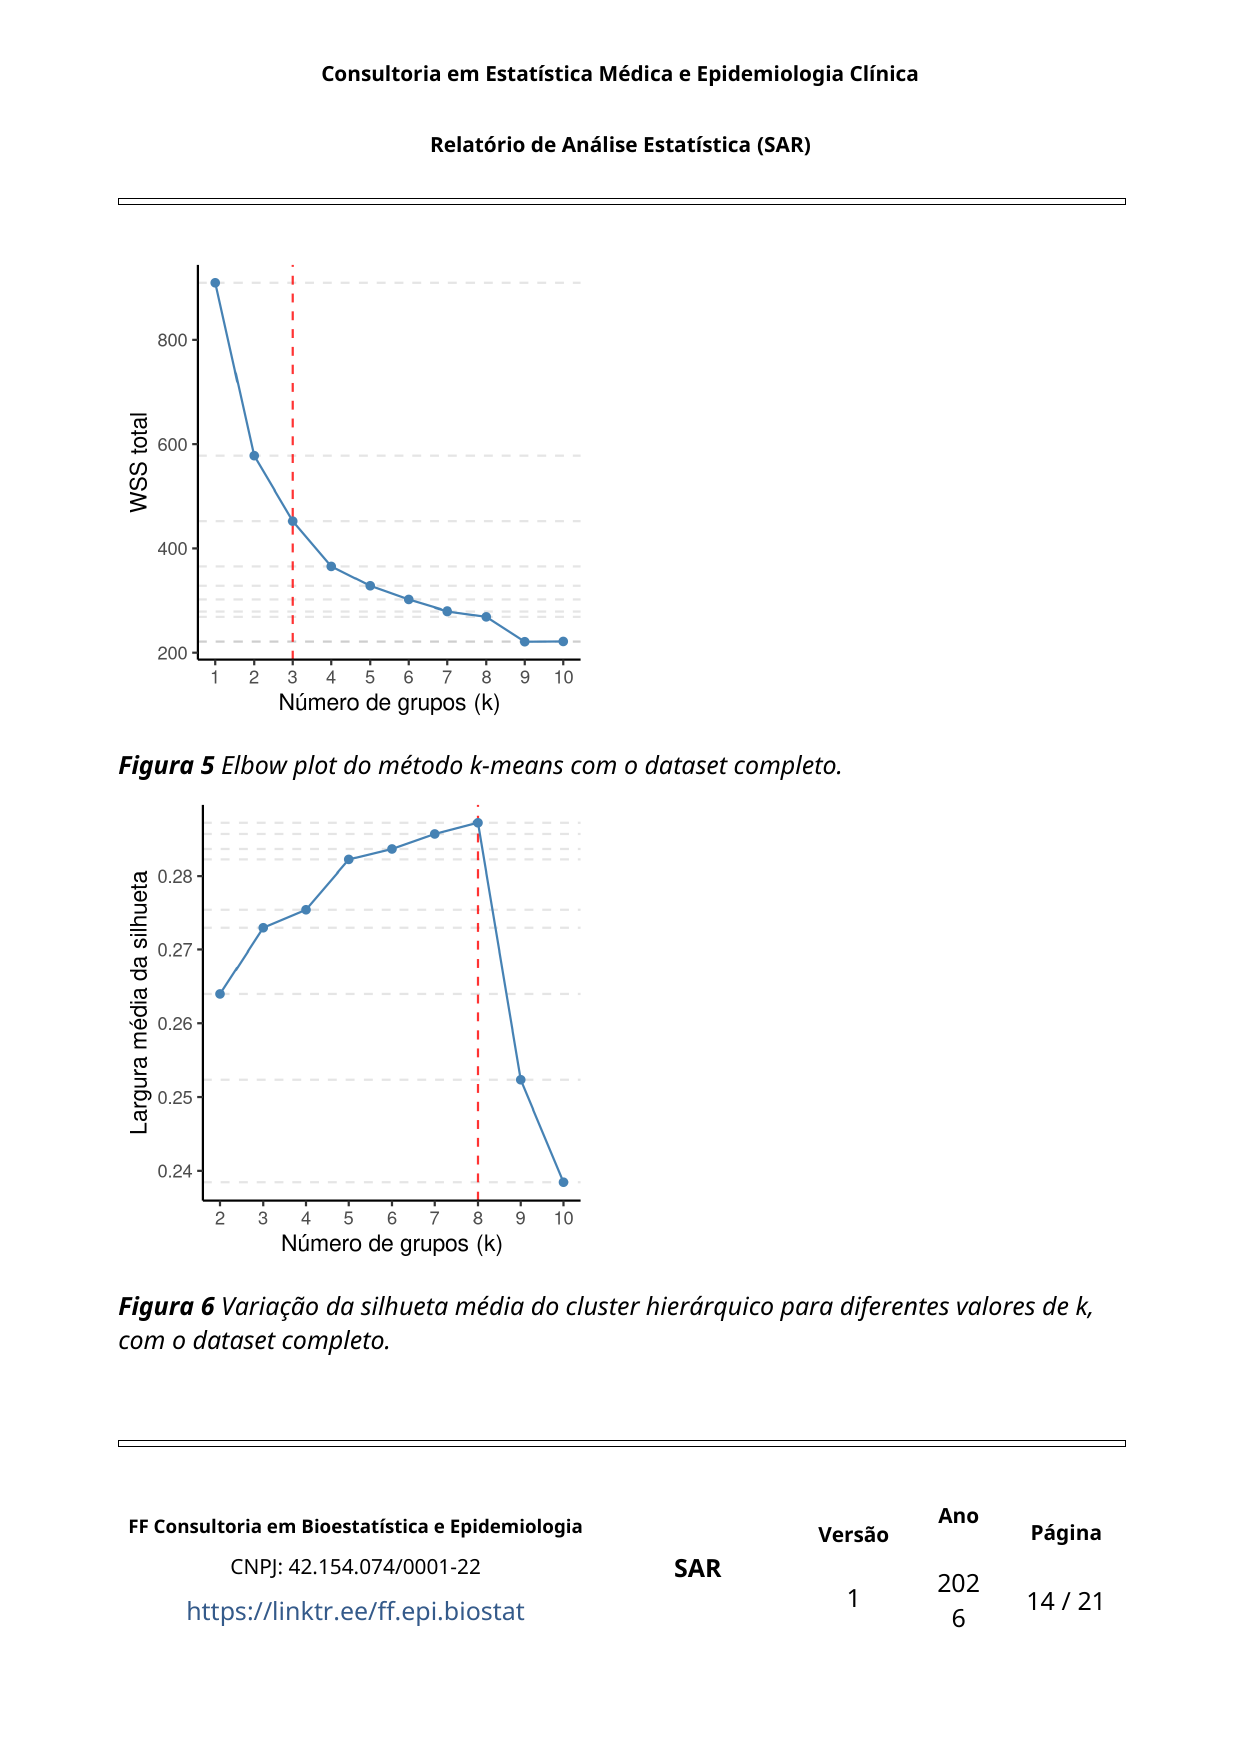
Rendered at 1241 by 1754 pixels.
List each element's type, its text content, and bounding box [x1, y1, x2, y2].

text Figura 6 Variação da silhueta média do cluster hierárquico para diferentes valores de k, com o dataset completo. [118, 1288, 1122, 1357]
text Figura 5 Elbow plot do método k-means com o dataset completo. [118, 747, 1122, 782]
picture [118, 253, 592, 727]
picture [118, 794, 592, 1268]
